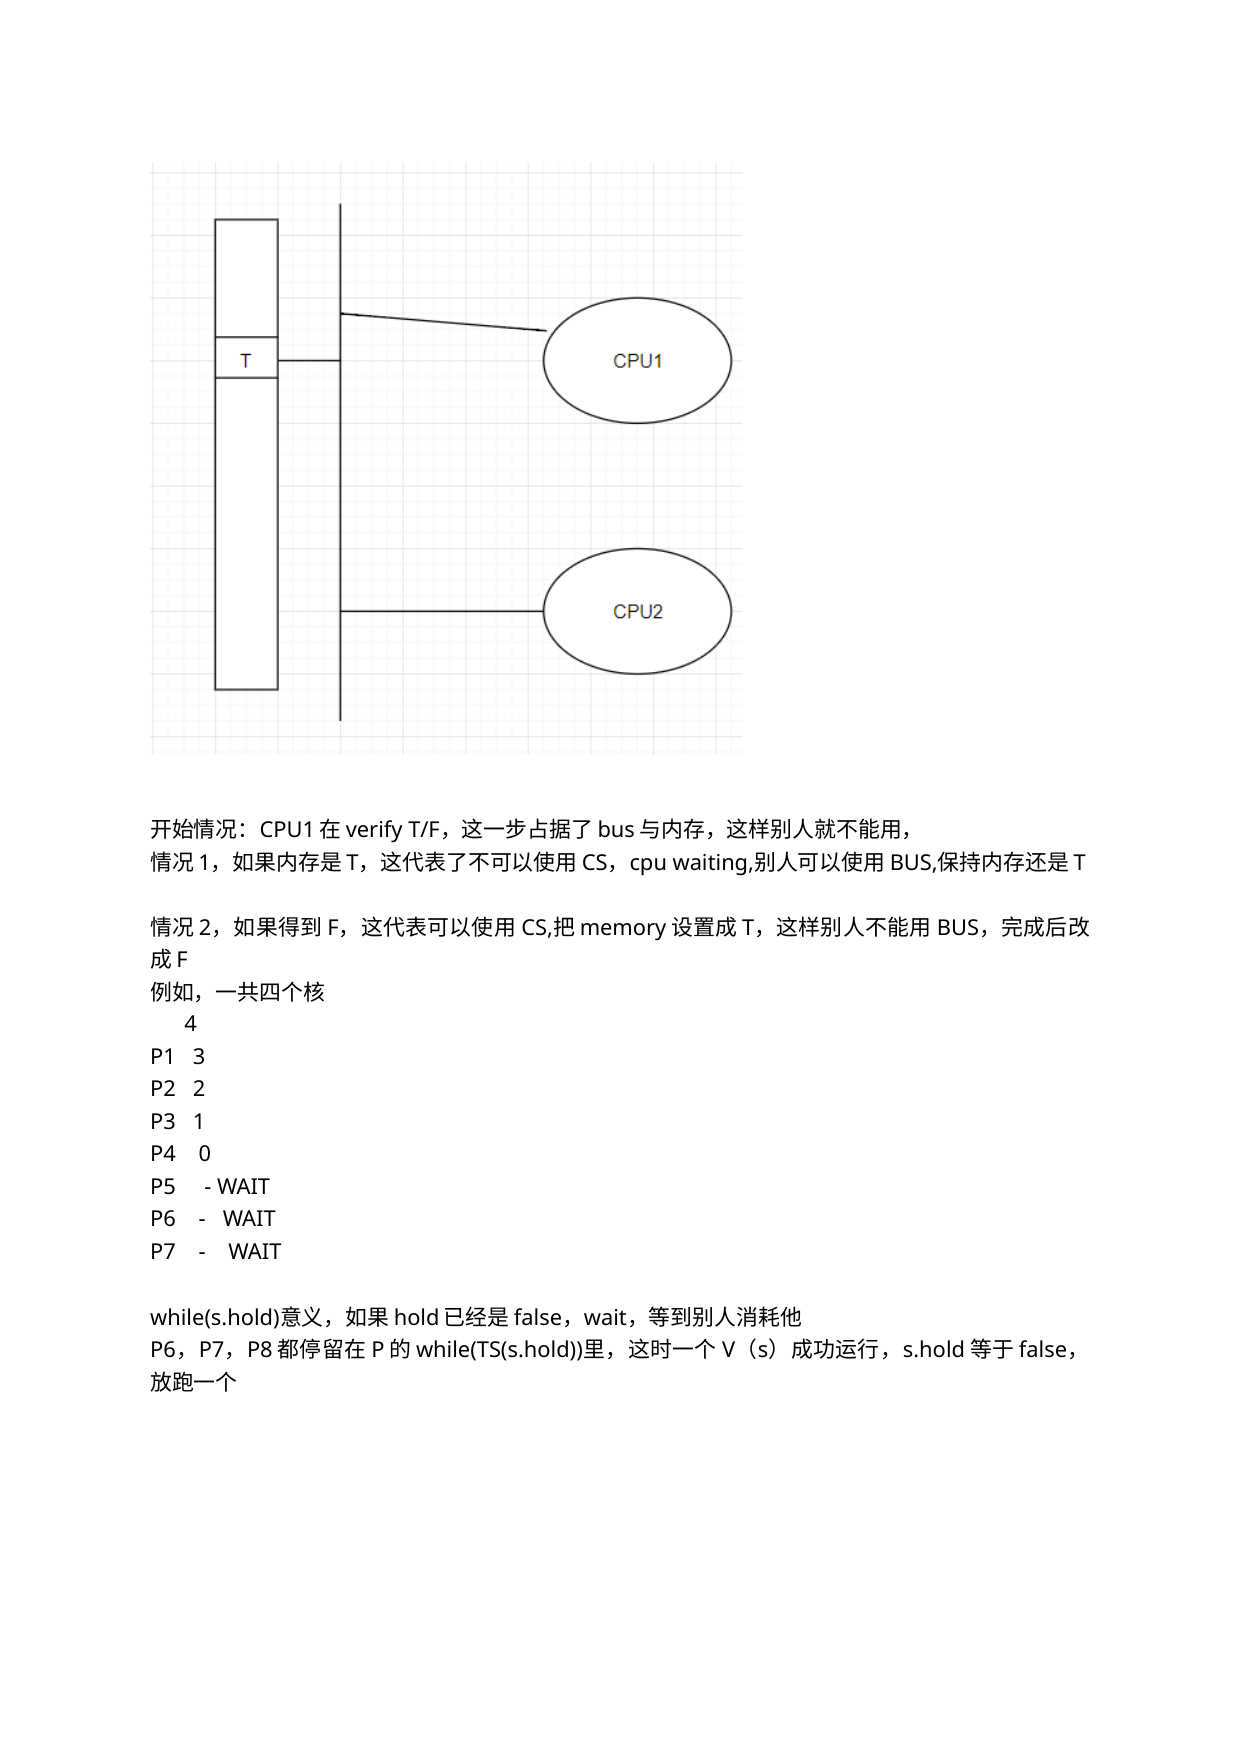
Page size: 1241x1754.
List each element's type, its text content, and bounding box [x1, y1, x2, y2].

text P5 - WAIT [150, 1169, 1090, 1202]
text P1 3 [150, 1039, 1090, 1072]
text 4 [150, 1007, 1090, 1039]
text P6，P7，P8都停留在P的while(TS(s.hold))里，这时一个V（s）成功运行，s.hold等于false，放跑一个 [150, 1332, 1090, 1397]
text 情况2，如果得到F，这代表可以使用CS,把memory设置成T，这样别人不能用BUS，完成后改成F [150, 909, 1090, 974]
text P6 - WAIT [150, 1202, 1090, 1234]
text while(s.hold)意义，如果hold已经是false，wait，等到别人消耗他 [150, 1299, 1090, 1332]
text 例如，一共四个核 [150, 974, 1090, 1007]
text 开始情况：CPU1在verify T/F，这一步占据了bus与内存，这样别人就不能用， [150, 812, 1090, 844]
picture [150, 162, 743, 755]
text P7 - WAIT [150, 1234, 1090, 1267]
text P2 2 [150, 1072, 1090, 1104]
text P4 0 [150, 1137, 1090, 1169]
text P3 1 [150, 1104, 1090, 1137]
text 情况1，如果内存是T，这代表了不可以使用CS，cpu waiting,别人可以使用BUS,保持内存还是T [150, 844, 1090, 877]
